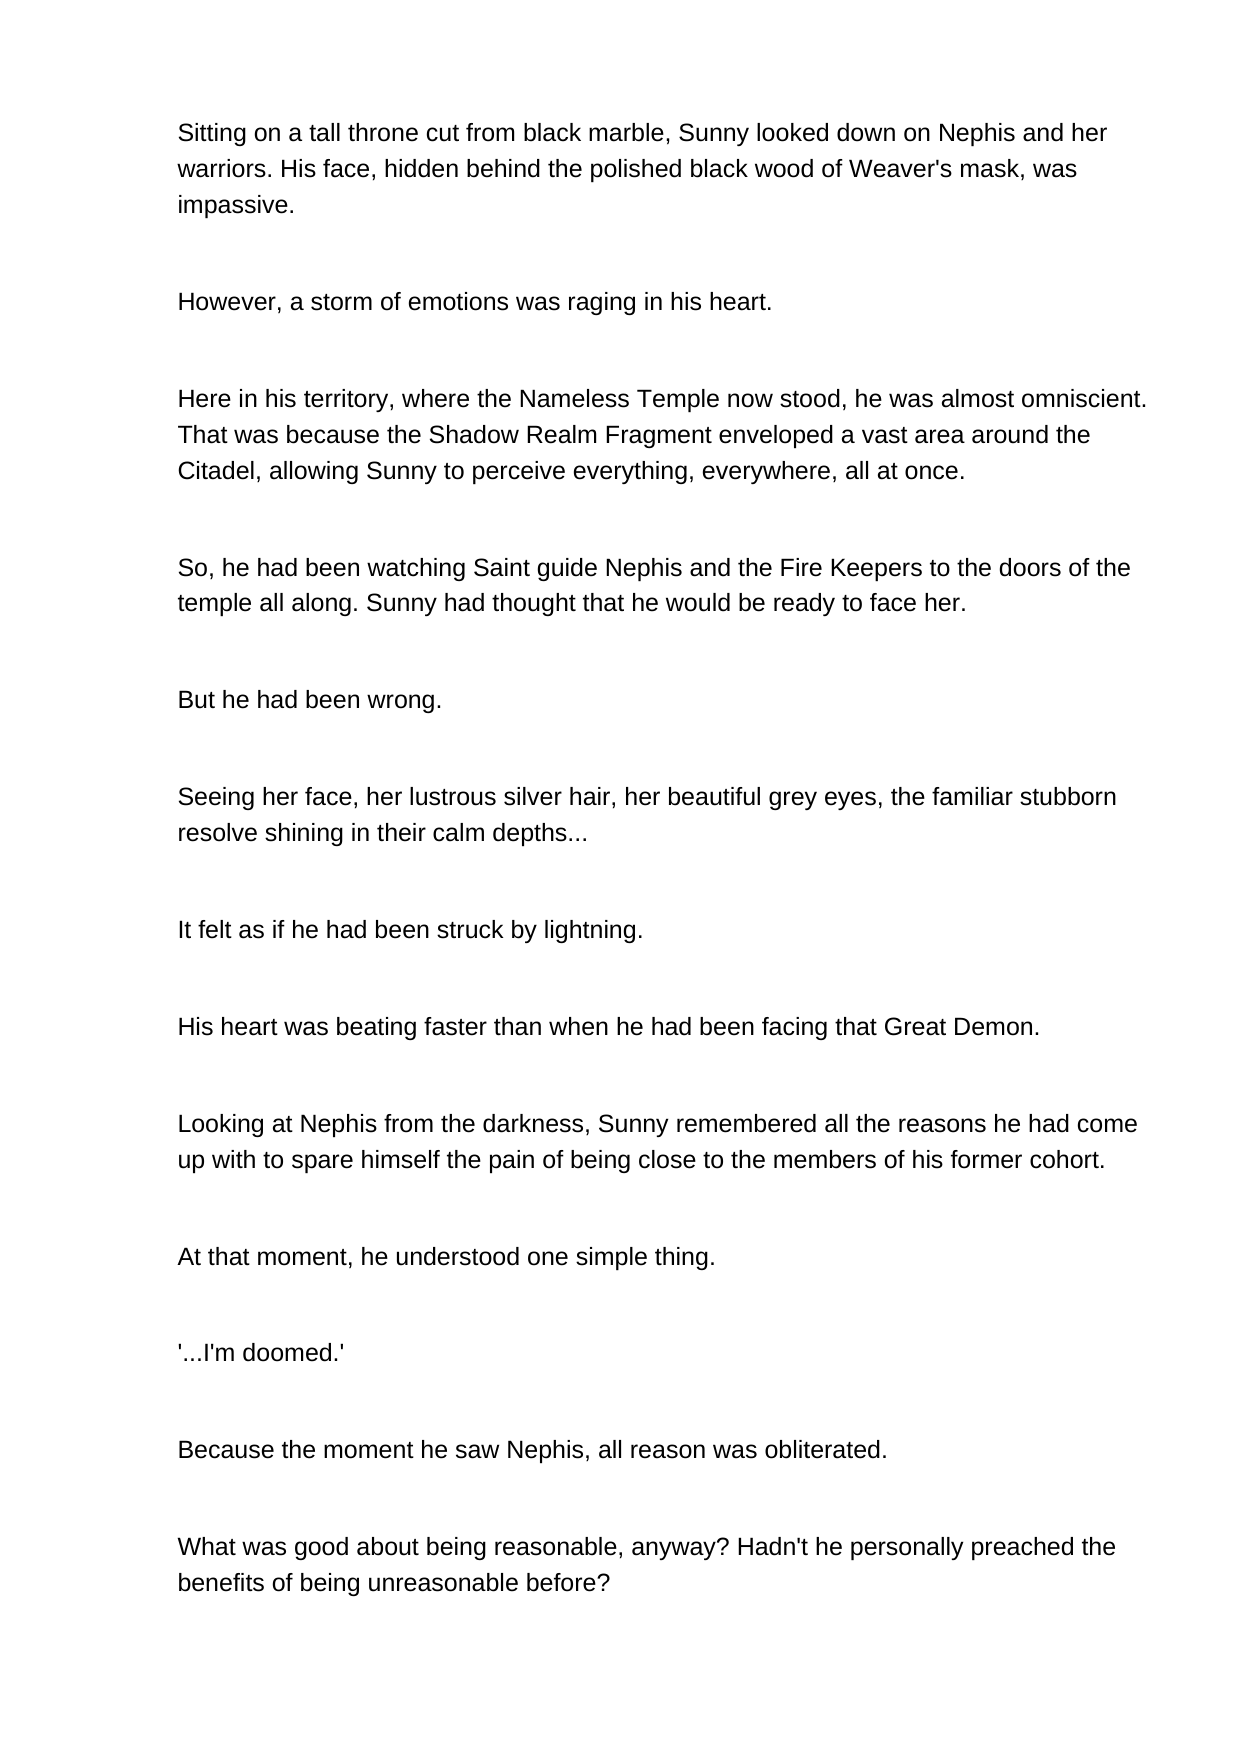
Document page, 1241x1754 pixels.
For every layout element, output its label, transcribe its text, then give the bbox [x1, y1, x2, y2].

text However, a storm of emotions was raging in his heart. [177, 287, 1152, 316]
text But he had been wrong. [177, 685, 1152, 714]
text At that moment, he understood one simple thing. [177, 1242, 1152, 1270]
text Looking at Nephis from the darkness, Sunny remembered all the reasons he had come up with to spare himself the pain of being close to the members of his former cohort. [177, 1109, 1152, 1173]
text So, he had been watching Saint guide Nephis and the Fire Keepers to the doors of the temple all along. Sunny had thought that he would be ready to face her. [177, 552, 1152, 617]
text It felt as if he had been struck by lightning. [177, 915, 1152, 944]
text Sitting on a tall throne cut from black marble, Sunny looked down on Nephis and her warriors. His face, hidden behind the polished black wood of Weaver's mask, was impassive. [177, 118, 1152, 219]
text Seeing her face, her lustrous silver hair, her beautiful grey eyes, the familiar stubborn resolve shining in their calm depths... [177, 782, 1152, 847]
text Here in his territory, where the Nameless Temple now stood, he was almost omniscient. That was because the Shadow Realm Fragment enveloped a vast area around the Citadel, allowing Sunny to perceive everything, everywhere, all at once. [177, 384, 1152, 484]
text What was good about being reasonable, anyway? Hadn't he personally preached the benefits of being unreasonable before? [177, 1532, 1152, 1597]
text Because the moment he saw Nephis, all reason was obliterated. [177, 1435, 1152, 1464]
text '...I'm doomed.' [177, 1338, 1152, 1367]
text His heart was beating faster than when he had been facing that Great Demon. [177, 1012, 1152, 1041]
